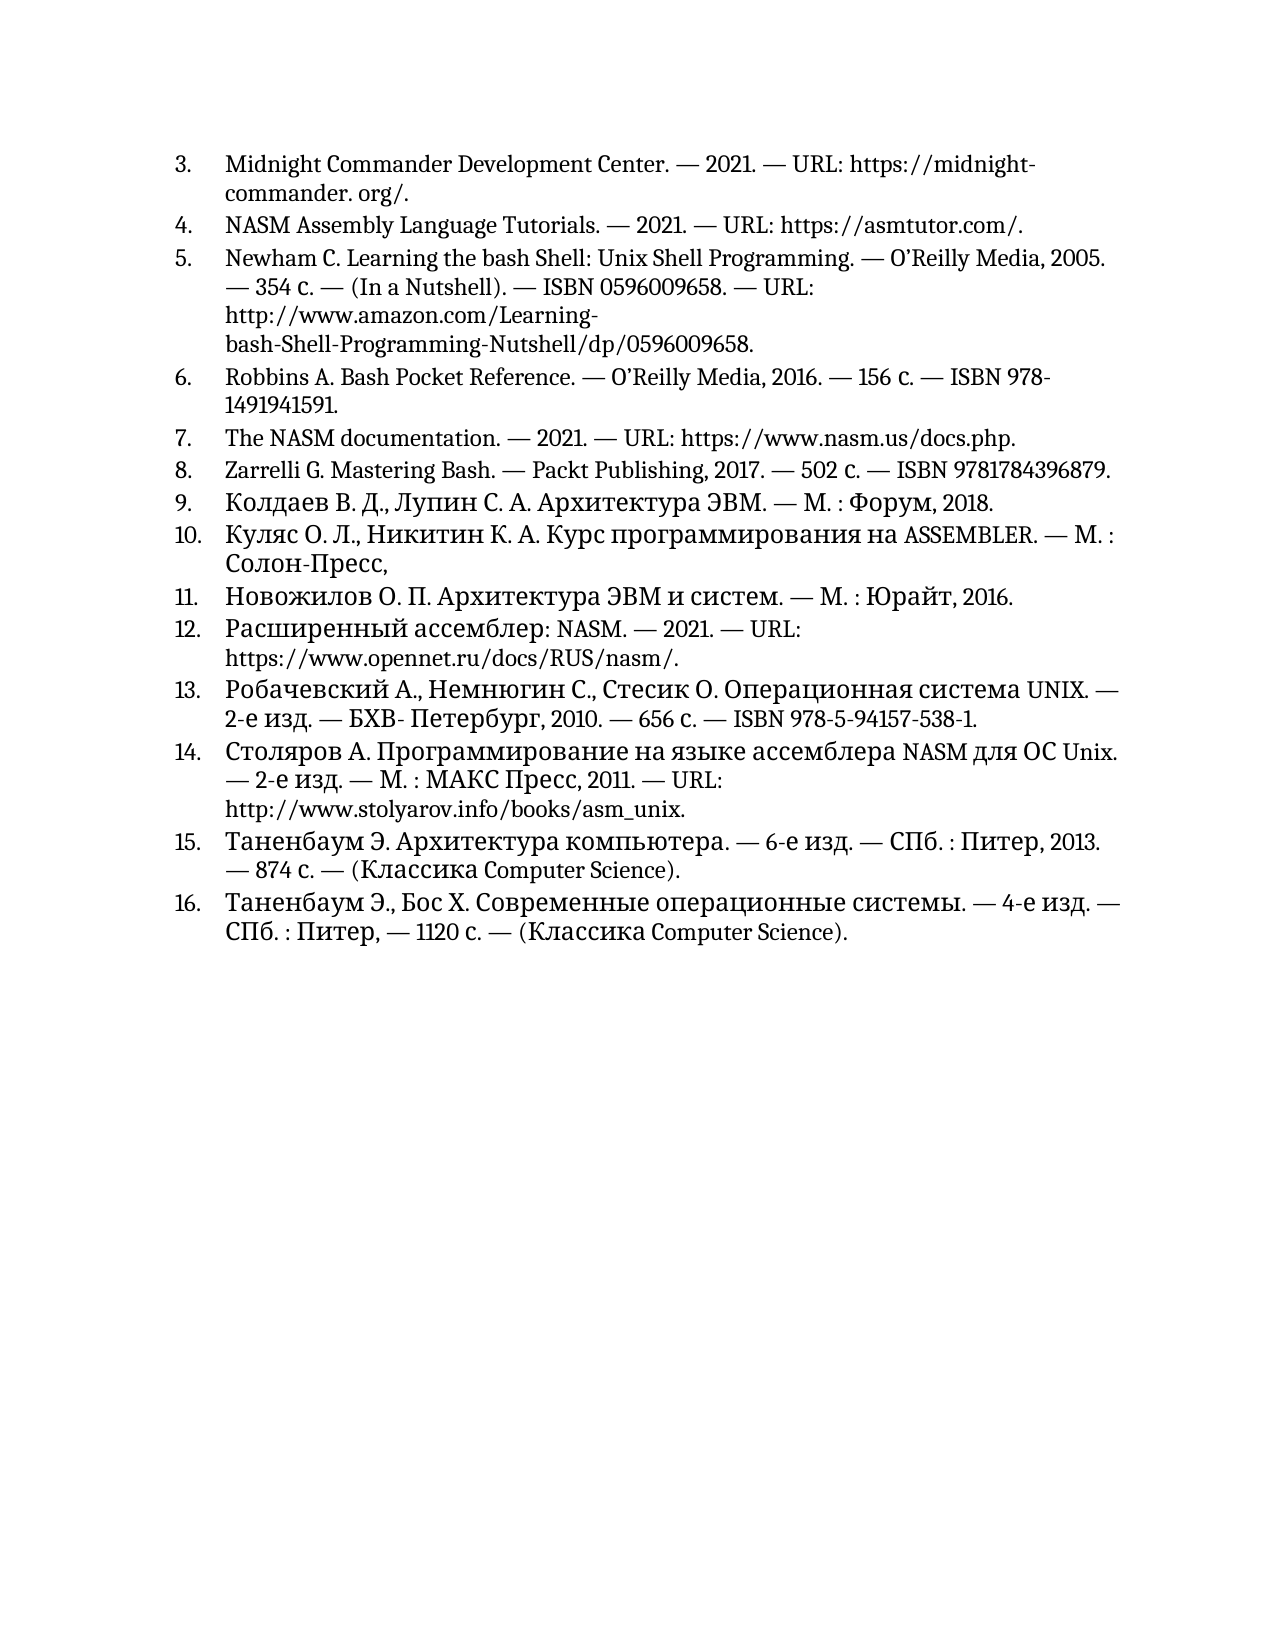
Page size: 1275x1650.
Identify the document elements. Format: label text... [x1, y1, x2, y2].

list Robbins A. Bash Pocket Reference. — O’Reilly Media, 2016. — 156 с. — ISBN 978-1491941591. [175, 362, 1125, 420]
list Столяров А. Программирование на языке ассемблера NASM для ОС Unix. — 2-е изд. — М. : МАКС Пресс, 2011. — URL: http://www.stolyarov.info/books/asm_unix. [175, 737, 1125, 824]
list Куляс О. Л., Никитин К. А. Курс программирования на ASSEMBLER. — М. : Солон-Пресс, [175, 521, 1125, 579]
list Newham C. Learning the bash Shell: Unix Shell Programming. — O’Reilly Media, 2005. — 354 с. — (In a Nutshell). — ISBN 0596009658. — URL: http://www.amazon.com/Learning- bash-Shell-Programming-Nutshell/dp/0596009658. [175, 244, 1125, 359]
list Midnight Commander Development Center. — 2021. — URL: https://midnight-commander. org/. [175, 150, 1125, 207]
list Новожилов О. П. Архитектура ЭВМ и систем. — М. : Юрайт, 2016. [175, 582, 1125, 611]
list Расширенный ассемблер: NASM. — 2021. — URL: https://www.opennet.ru/docs/RUS/nasm/. [175, 615, 1125, 672]
list Zarrelli G. Mastering Bash. — Packt Publishing, 2017. — 502 с. — ISBN 9781784396879. [175, 456, 1125, 485]
list The NASM documentation. — 2021. — URL: https://www.nasm.us/docs.php. [175, 424, 1125, 452]
list Робачевский А., Немнюгин С., Стесик О. Операционная система UNIX. — 2-е изд. — БХВ- Петербург, 2010. — 656 с. — ISBN 978-5-94157-538-1. [175, 676, 1125, 734]
list Таненбаум Э. Архитектура компьютера. — 6-е изд. — СПб. : Питер, 2013. — 874 с. — (Классика Computer Science). [175, 827, 1125, 885]
list NASM Assembly Language Tutorials. — 2021. — URL: https://asmtutor.com/. [175, 211, 1125, 240]
list Колдаев В. Д., Лупин С. А. Архитектура ЭВМ. — М. : Форум, 2018. [175, 489, 1125, 517]
list Таненбаум Э., Бос Х. Современные операционные системы. — 4-е изд. — СПб. : Питер, — 1120 с. — (Классика Computer Science). [175, 889, 1125, 946]
